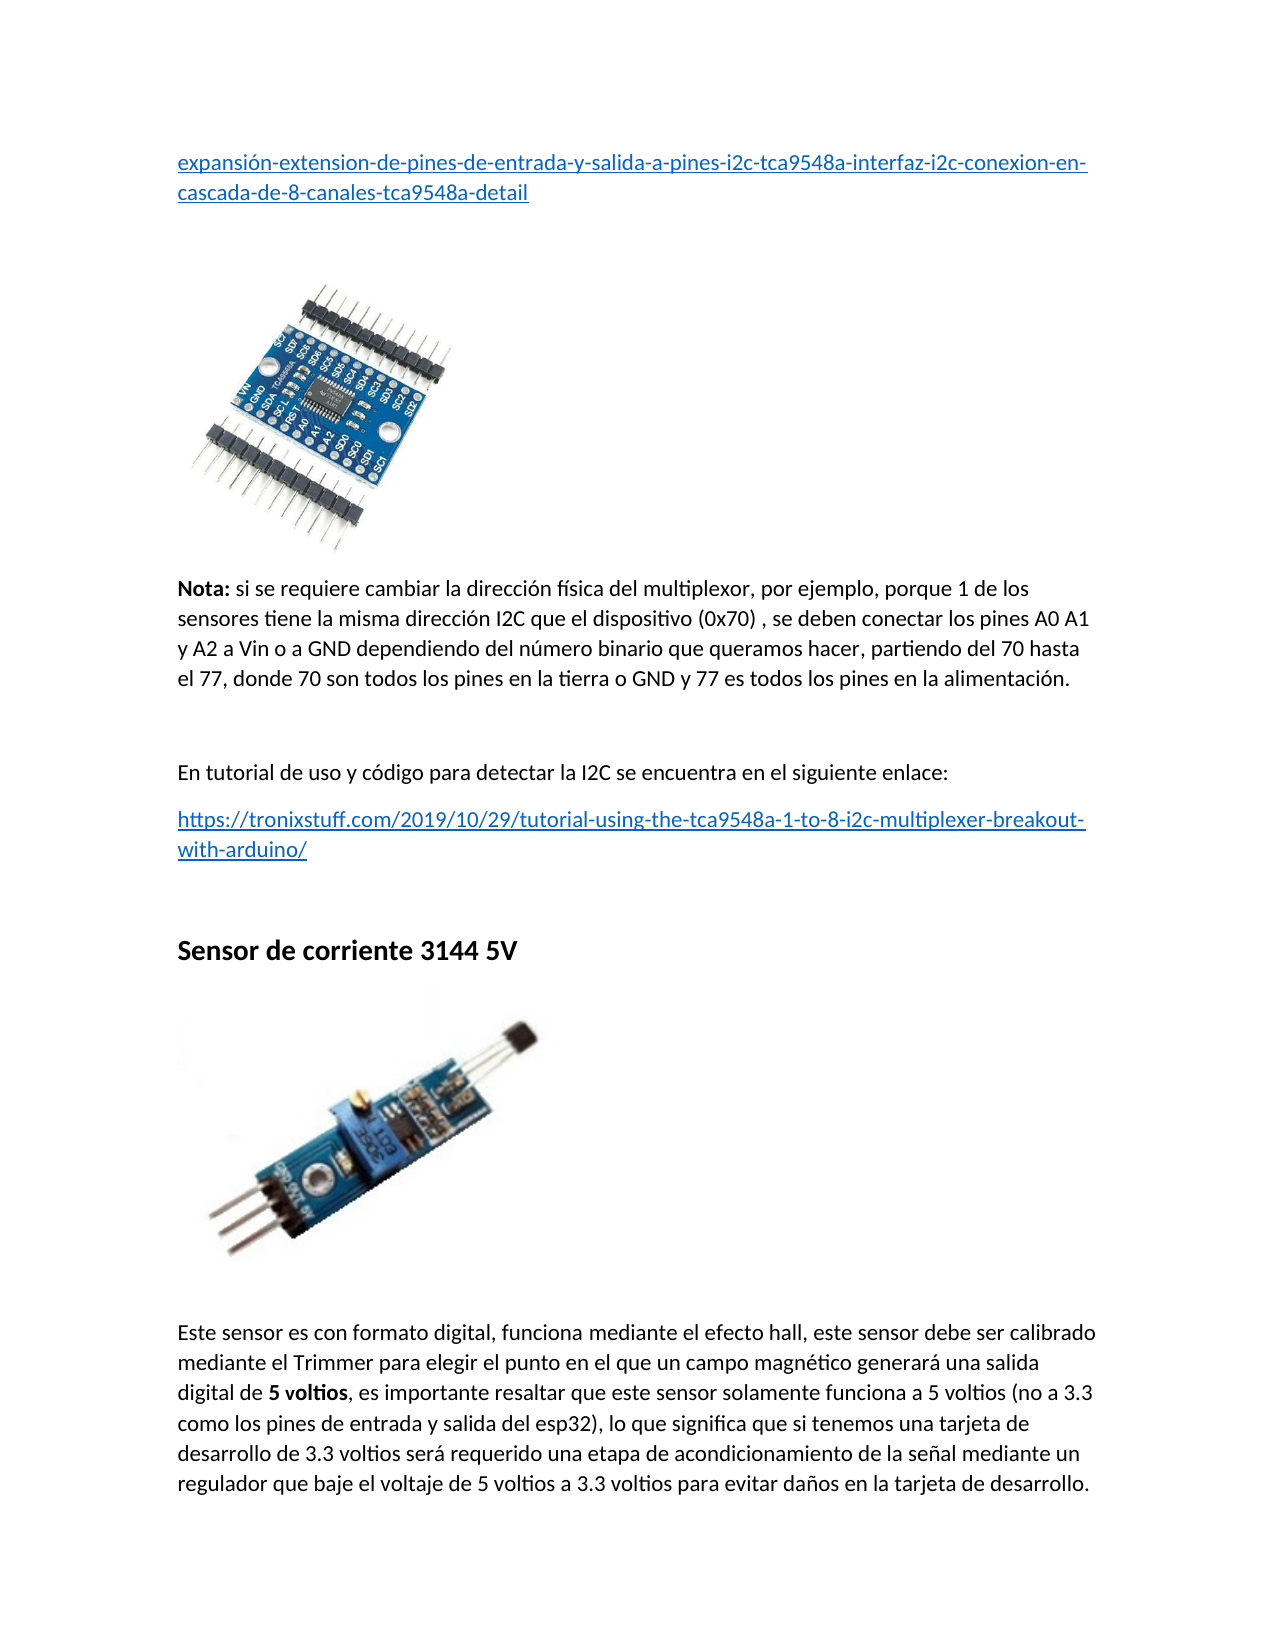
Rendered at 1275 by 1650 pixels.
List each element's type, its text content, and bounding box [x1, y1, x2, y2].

text Sensor de corriente 3144 5V [177, 932, 1098, 967]
picture [177, 986, 561, 1300]
text En tutorial de uso y código para detectar la I2C se encuentra en el siguiente enlace: [177, 758, 1098, 786]
picture [177, 271, 474, 555]
text Este sensor es con formato digital, funciona mediante el efecto hall, este sensor debe ser calibrado mediante el Trimmer para elegir el punto en el que un campo magnético generará una salida digital de 5 voltios, es importante resaltar que este sensor solamente funciona a 5 voltios (no a 3.3 como los pines de entrada y salida del esp32), lo que significa que si tenemos una tarjeta de desarrollo de 3.3 voltios será requerido una etapa de acondicionamiento de la señal mediante un regulador que baje el voltaje de 5 voltios a 3.3 voltios para evitar daños en la tarjeta de desarrollo. [177, 1318, 1098, 1497]
text https://tronixstuff.com/2019/10/29/tutorial-using-the-tca9548a-1-to-8-i2c-multiplexer-breakout-with-arduino/ [177, 805, 1098, 863]
text Nota: si se requiere cambiar la dirección física del multiplexor, por ejemplo, porque 1 de los sensores tiene la misma dirección I2C que el dispositivo (0x70) , se deben conectar los pines A0 A1 y A2 a Vin o a GND dependiendo del número binario que queramos hacer, partiendo del 70 hasta el 77, donde 70 son todos los pines en la tierra o GND y 77 es todos los pines en la alimentación. [177, 574, 1098, 692]
